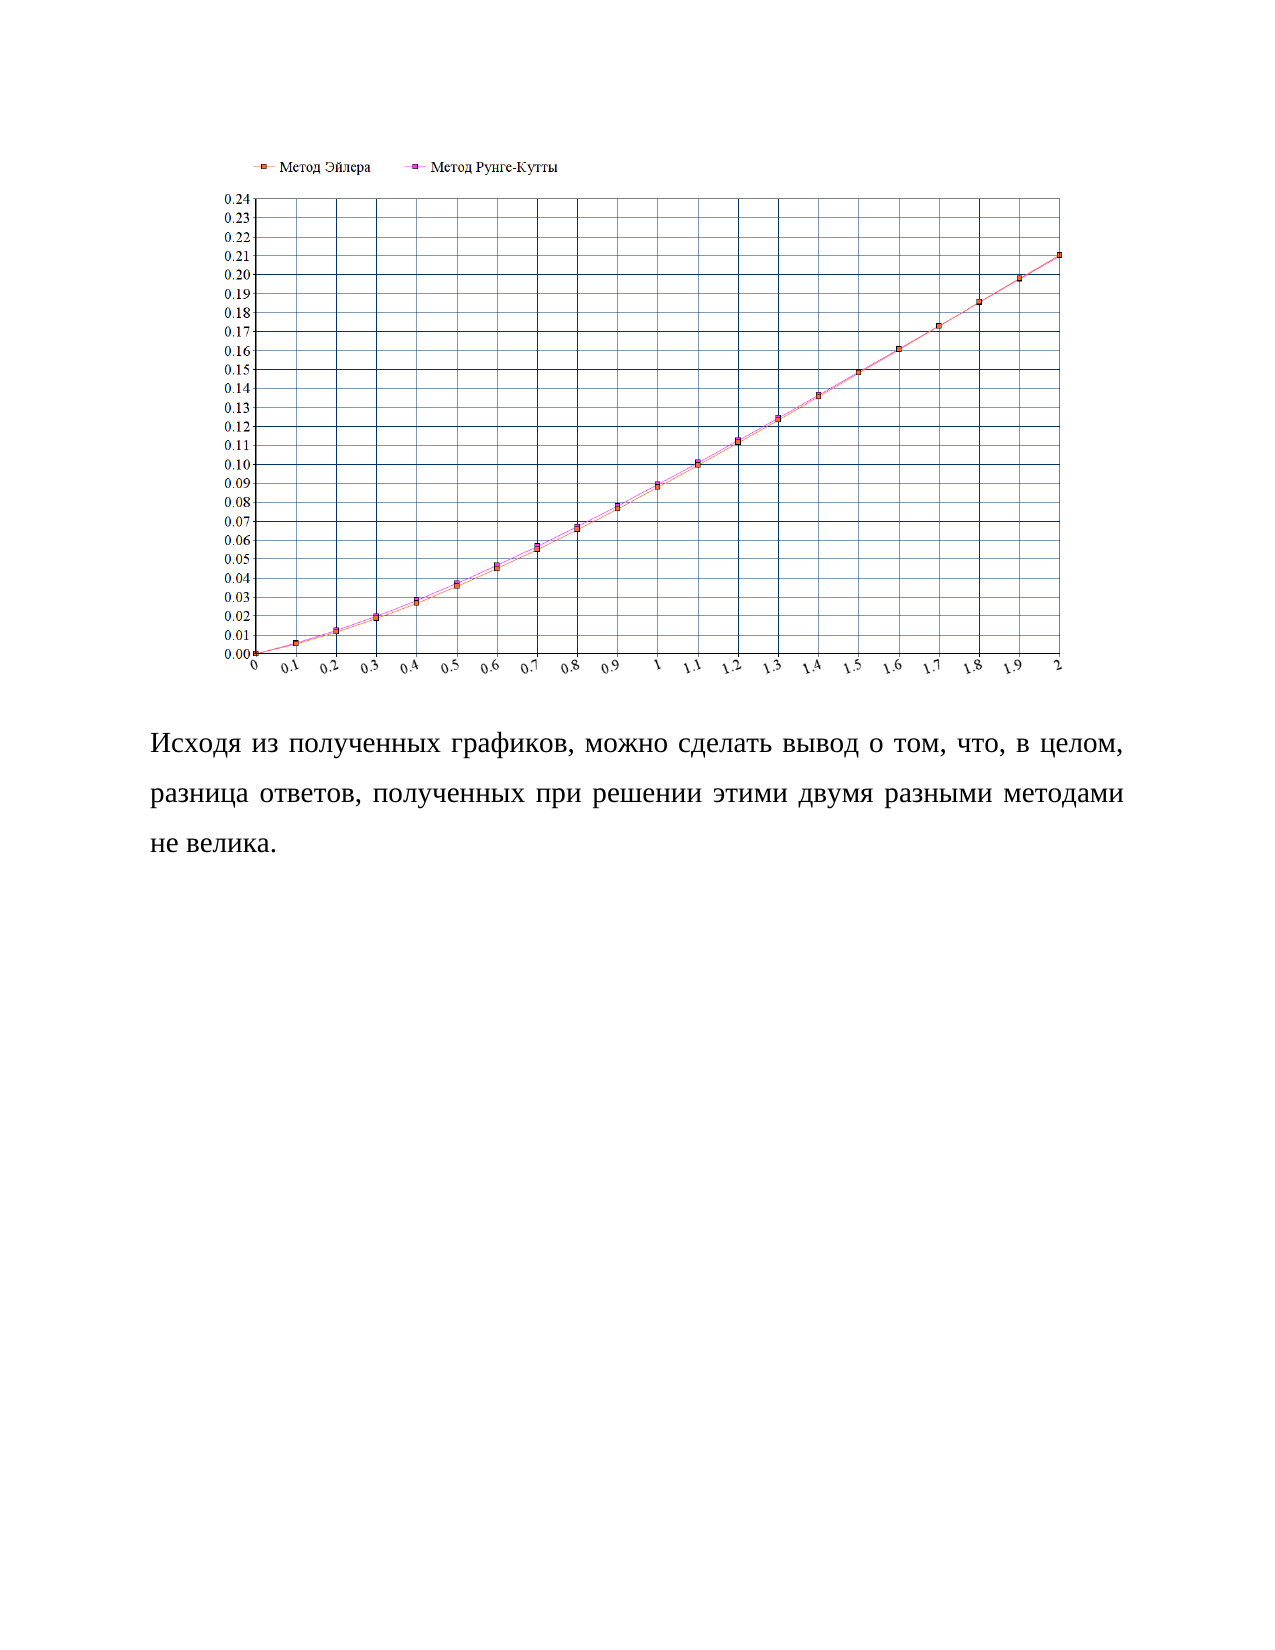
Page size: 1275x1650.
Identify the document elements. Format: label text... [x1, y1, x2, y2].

text Исходя из полученных графиков, можно сделать вывод о том, что, в целом, разница ответов, полученных при решении этими двумя разными методами не велика. [150, 725, 1125, 859]
picture [212, 150, 1063, 691]
